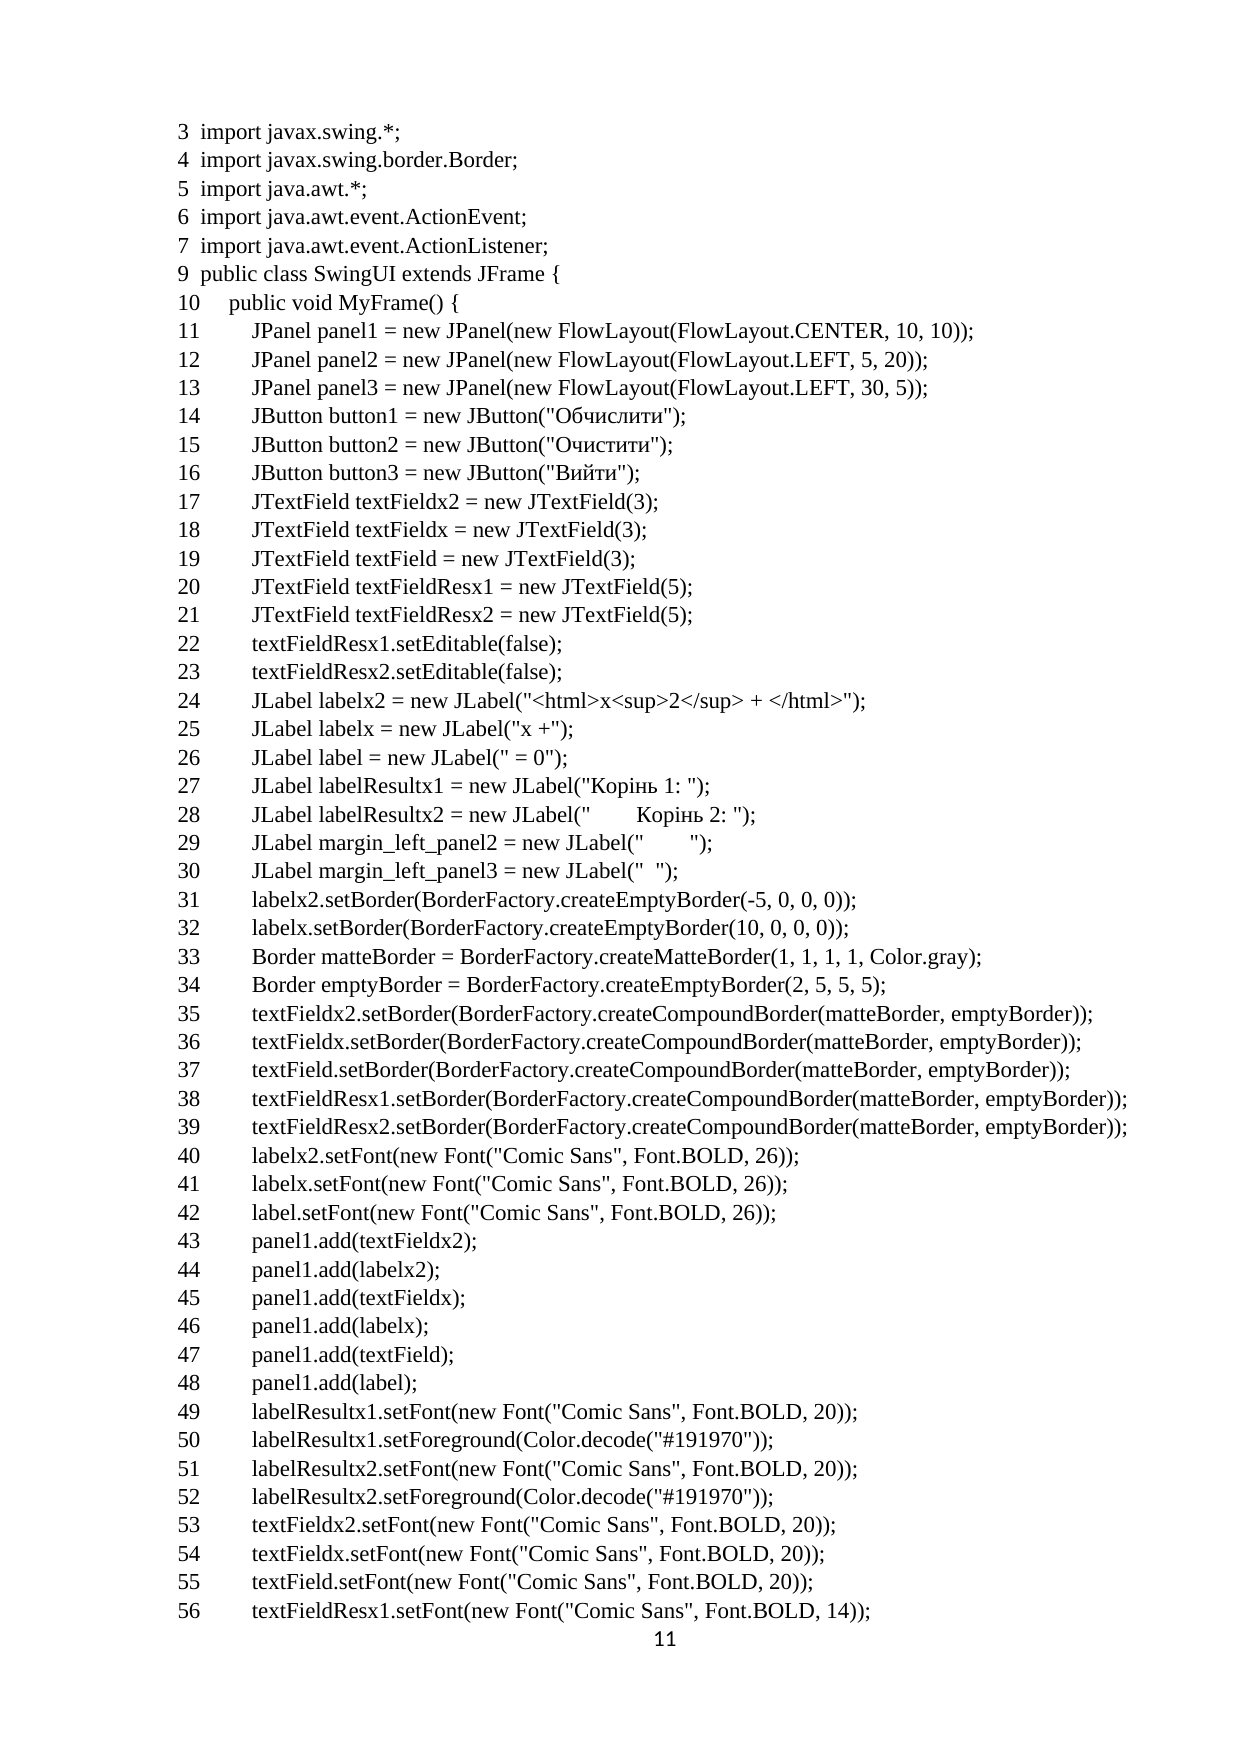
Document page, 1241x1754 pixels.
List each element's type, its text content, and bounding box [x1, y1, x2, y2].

text 12 JPanel panel2 = new JPanel(new FlowLayout(FlowLayout.LEFT, 5, 20)); [177, 260, 1152, 287]
text 34 Border emptyBorder = BorderFactory.createEmptyBorder(2, 5, 5, 5); [177, 886, 1152, 912]
text 37 textField.setBorder(BorderFactory.createCompoundBorder(matteBorder, emptyBorder)); [177, 971, 1152, 998]
text 11 JPanel panel1 = new JPanel(new FlowLayout(FlowLayout.CENTER, 10, 10)); [177, 232, 1152, 258]
text 39 textFieldResx2.setBorder(BorderFactory.createCompoundBorder(matteBorder, emptyBorder)); [177, 1028, 1152, 1054]
text 27 JLabel labelResultx1 = new JLabel("Корінь 1: "); [177, 687, 1152, 713]
text 42 label.setFont(new Font("Comic Sans", Font.BOLD, 26)); [177, 1113, 1152, 1140]
text 44 panel1.add(labelx2); [177, 1170, 1152, 1197]
text 50 labelResultx1.setForeground(Color.decode("#191970")); [177, 1341, 1152, 1367]
text 47 panel1.add(textField); [177, 1256, 1152, 1282]
text 30 JLabel margin_left_panel3 = new JLabel(" "); [177, 772, 1152, 798]
text 49 labelResultx1.setFont(new Font("Comic Sans", Font.BOLD, 20)); [177, 1312, 1152, 1339]
text 14 JButton button1 = new JButton("Обчислити"); [177, 317, 1152, 343]
text 31 labelx2.setBorder(BorderFactory.createEmptyBorder(-5, 0, 0, 0)); [177, 801, 1152, 827]
text 24 JLabel labelx2 = new JLabel("<html>x<sup>2</sup> + </html>"); [177, 602, 1152, 628]
text 6 import java.awt.event.ActionEvent; [177, 118, 1152, 144]
text 28 JLabel labelResultx2 = new JLabel(" Корінь 2: "); [177, 715, 1152, 742]
text 29 JLabel margin_left_panel2 = new JLabel(" "); [177, 744, 1152, 770]
text 32 labelx.setBorder(BorderFactory.createEmptyBorder(10, 0, 0, 0)); [177, 829, 1152, 855]
text 52 labelResultx2.setForeground(Color.decode("#191970")); [177, 1398, 1152, 1424]
text 54 textFieldx.setFont(new Font("Comic Sans", Font.BOLD, 20)); [177, 1455, 1152, 1481]
text 19 JTextField textField = new JTextField(3); [177, 459, 1152, 486]
text 9 public class SwingUI extends JFrame { [177, 175, 1152, 201]
text 15 JButton button2 = new JButton("Очистити"); [177, 346, 1152, 372]
text 48 panel1.add(label); [177, 1284, 1152, 1310]
text 59 panel2.add(labelResultx1); [177, 1597, 1152, 1623]
text 58 panel2.add(margin_left_panel2); [177, 1568, 1152, 1595]
text 36 textFieldx.setBorder(BorderFactory.createCompoundBorder(matteBorder, emptyBorder)); [177, 943, 1152, 969]
text 35 textFieldx2.setBorder(BorderFactory.createCompoundBorder(matteBorder, emptyBorder)); [177, 914, 1152, 941]
text 23 textFieldResx2.setEditable(false); [177, 573, 1152, 599]
text 53 textFieldx2.setFont(new Font("Comic Sans", Font.BOLD, 20)); [177, 1426, 1152, 1453]
text 40 labelx2.setFont(new Font("Comic Sans", Font.BOLD, 26)); [177, 1057, 1152, 1083]
text 22 textFieldResx1.setEditable(false); [177, 545, 1152, 571]
text 26 JLabel label = new JLabel(" = 0"); [177, 658, 1152, 685]
text 57 textFieldResx2.setFont(new Font("Comic Sans", Font.BOLD, 14)); [177, 1540, 1152, 1566]
text 55 textField.setFont(new Font("Comic Sans", Font.BOLD, 20)); [177, 1483, 1152, 1509]
text 41 labelx.setFont(new Font("Comic Sans", Font.BOLD, 26)); [177, 1085, 1152, 1111]
text 17 JTextField textFieldx2 = new JTextField(3); [177, 402, 1152, 429]
text 56 textFieldResx1.setFont(new Font("Comic Sans", Font.BOLD, 14)); [177, 1512, 1152, 1538]
text 13 JPanel panel3 = new JPanel(new FlowLayout(FlowLayout.LEFT, 30, 5)); [177, 289, 1152, 315]
text 51 labelResultx2.setFont(new Font("Comic Sans", Font.BOLD, 20)); [177, 1369, 1152, 1396]
text 18 JTextField textFieldx = new JTextField(3); [177, 431, 1152, 457]
text 33 Border matteBorder = BorderFactory.createMatteBorder(1, 1, 1, 1, Color.gray); [177, 857, 1152, 884]
text 21 JTextField textFieldResx2 = new JTextField(5); [177, 516, 1152, 543]
text 43 panel1.add(textFieldx2); [177, 1142, 1152, 1168]
text 7 import java.awt.event.ActionListener; [177, 147, 1152, 173]
text 16 JButton button3 = new JButton("Вийти"); [177, 374, 1152, 400]
text 46 panel1.add(labelx); [177, 1227, 1152, 1253]
text 38 textFieldResx1.setBorder(BorderFactory.createCompoundBorder(matteBorder, emptyBorder)); [177, 1000, 1152, 1026]
text 45 panel1.add(textFieldx); [177, 1199, 1152, 1225]
text 20 JTextField textFieldResx1 = new JTextField(5); [177, 488, 1152, 514]
text 10 public void MyFrame() { [177, 203, 1152, 230]
text 25 JLabel labelx = new JLabel("x +"); [177, 630, 1152, 656]
